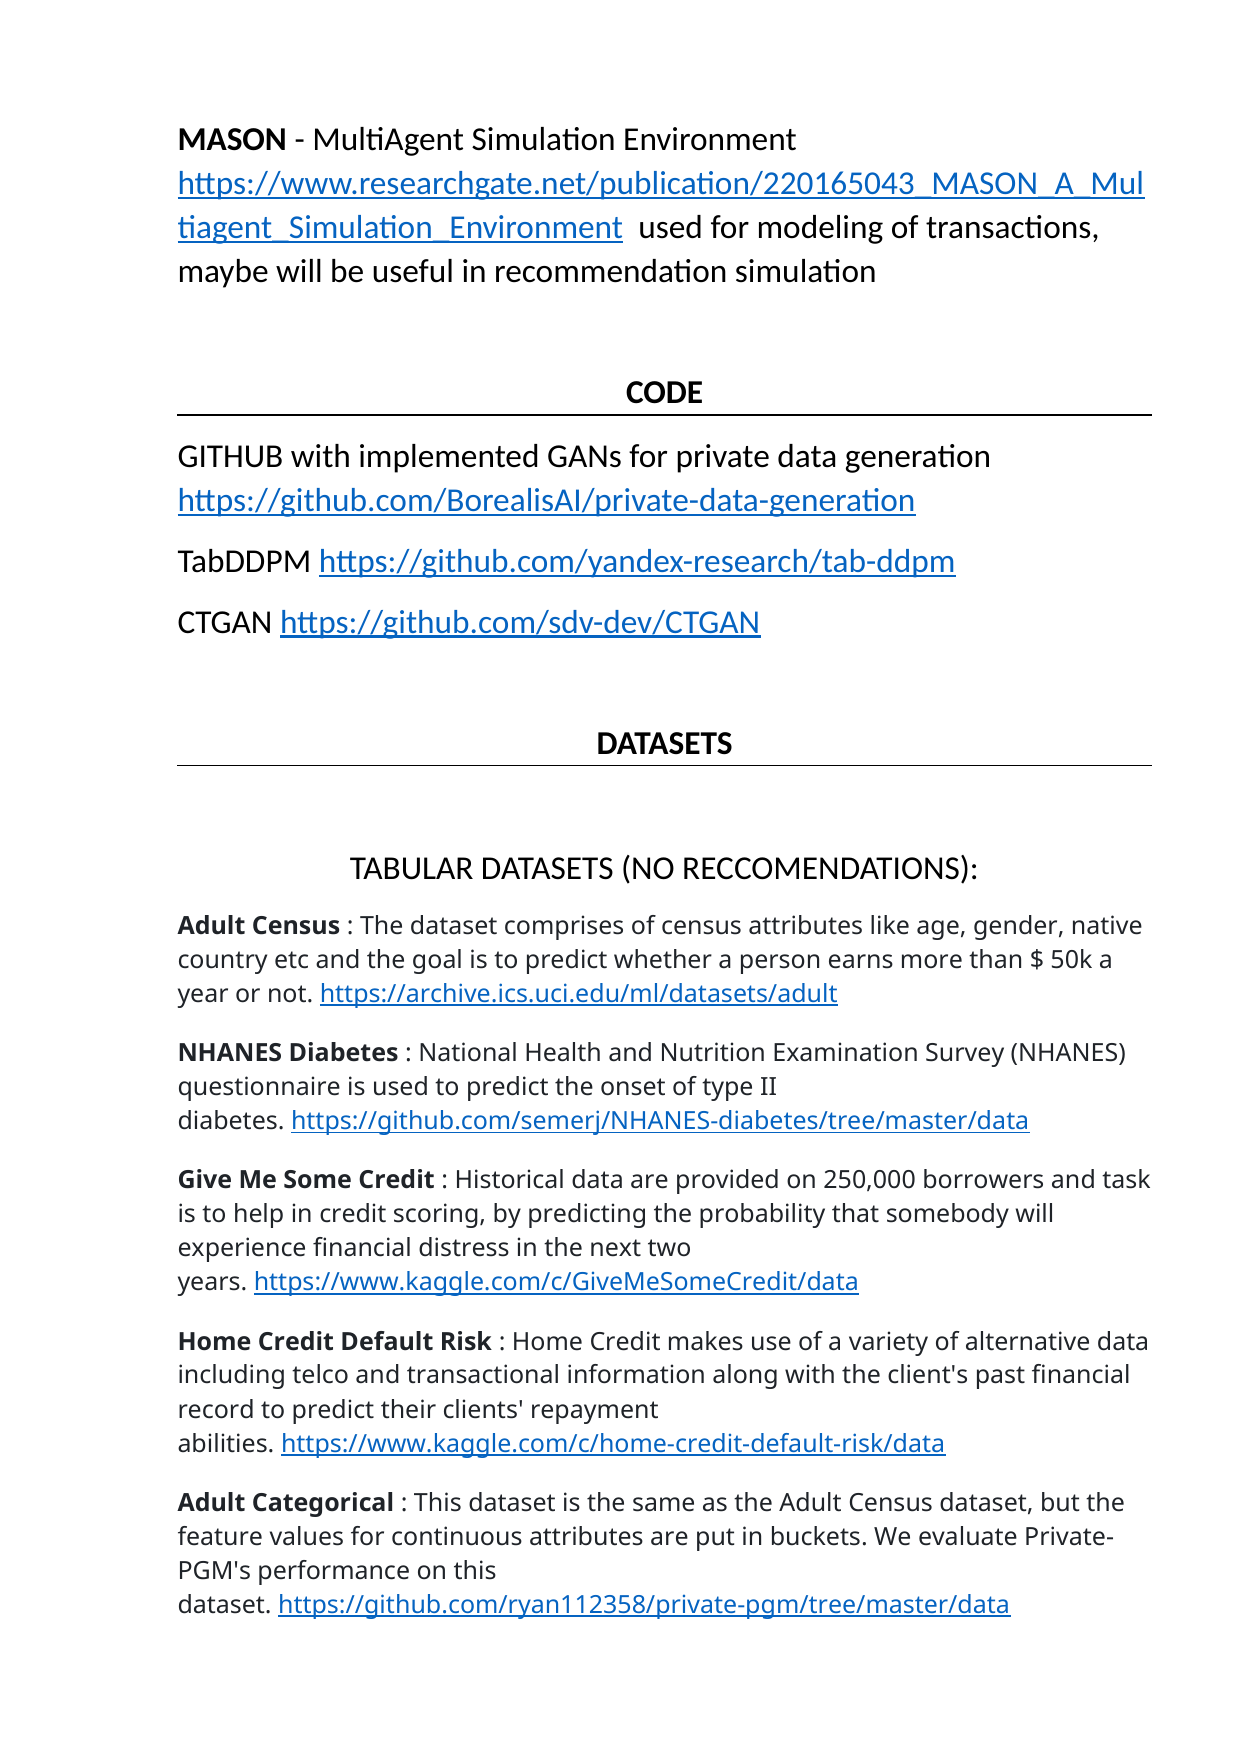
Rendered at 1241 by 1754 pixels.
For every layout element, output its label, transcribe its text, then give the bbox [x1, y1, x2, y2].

text Home Credit Default Risk : Home Credit makes use of a variety of alternative data including telco and transactional information along with the client's past financial record to predict their clients' repayment abilities. https://www.kaggle.com/c/home-credit-default-risk/data [177, 1323, 1152, 1459]
text MASON - MultiAgent Simulation Environment https://www.researchgate.net/publication/220165043_MASON_A_Multiagent_Simulation_Environment used for modeling of transactions, maybe will be useful in recommendation simulation [177, 118, 1152, 291]
text CTGAN https://github.com/sdv-dev/CTGAN [177, 601, 1152, 641]
text TABULAR DATASETS (NO RECCOMENDATIONS): [177, 847, 1152, 888]
text Adult Categorical : This dataset is the same as the Adult Census dataset, but the feature values for continuous attributes are put in buckets. We evaluate Private-PGM's performance on this dataset. https://github.com/ryan112358/private-pgm/tree/master/data [177, 1484, 1152, 1621]
text GITHUB with implemented GANs for private data generation https://github.com/BorealisAI/private-data-generation [177, 436, 1152, 520]
text Give Me Some Credit : Historical data are provided on 250,000 borrowers and task is to help in credit scoring, by predicting the probability that somebody will experience financial distress in the next two years. https://www.kaggle.com/c/GiveMeSomeCredit/data [177, 1162, 1152, 1298]
text DATASETS [177, 722, 1152, 765]
text Adult Census : The dataset comprises of census attributes like age, gender, native country etc and the goal is to predict whether a person earns more than $ 50k a year or not. https://archive.ics.uci.edu/ml/datasets/adult [177, 907, 1152, 1010]
text CODE [177, 371, 1152, 414]
text NHANES Diabetes : National Health and Nutrition Examination Survey (NHANES) questionnaire is used to predict the onset of type II diabetes. https://github.com/semerj/NHANES-diabetes/tree/master/data [177, 1035, 1152, 1137]
text TabDDPM https://github.com/yandex-research/tab-ddpm [177, 540, 1152, 581]
